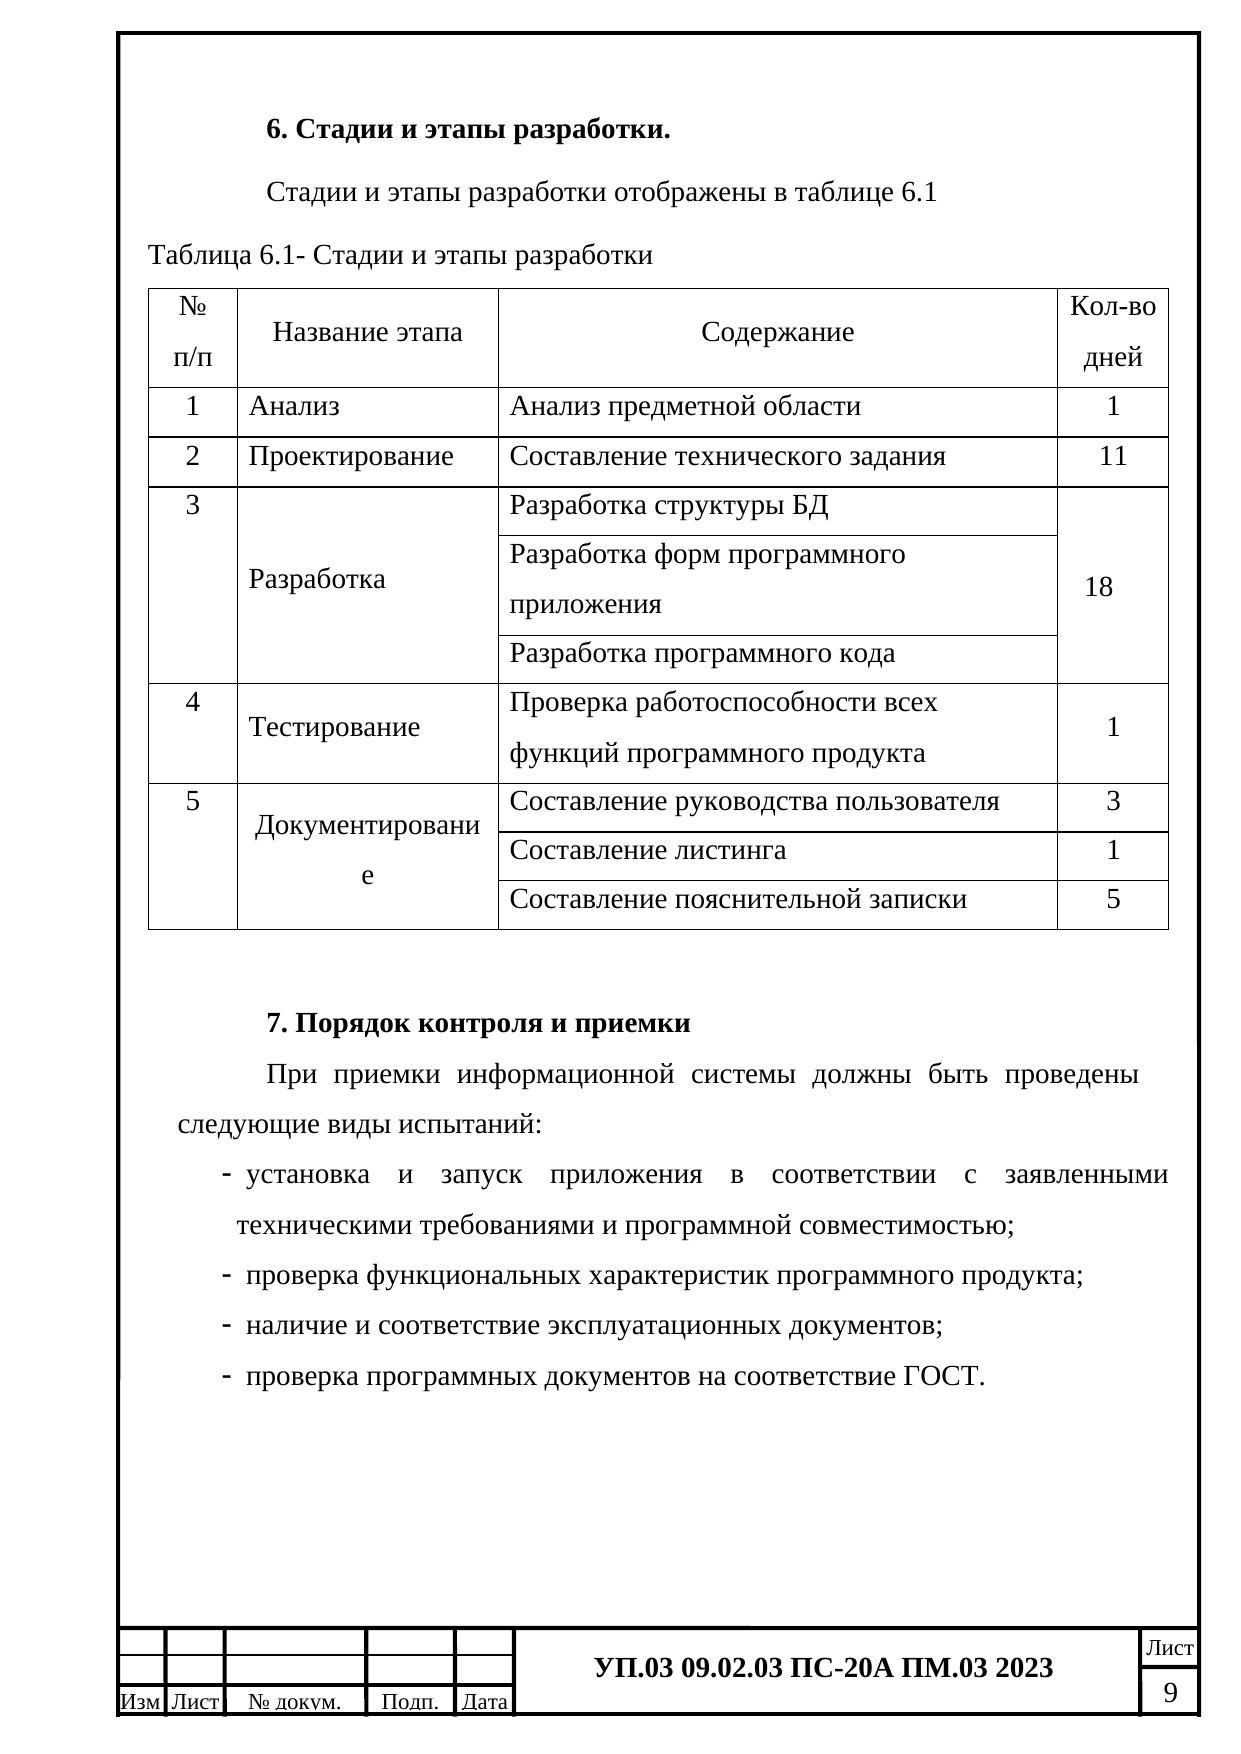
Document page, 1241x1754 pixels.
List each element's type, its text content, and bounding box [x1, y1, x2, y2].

text Стадии и этапы разработки отображены в таблице 6.1 [177, 174, 1140, 208]
table_header № п/п [149, 289, 237, 387]
table_cell Проверка работоспособности всех функций программного продукта [499, 684, 1057, 782]
list наличие и соответствие эксплуатационных документов; [222, 1307, 1169, 1341]
table_cell Разработка [238, 488, 498, 683]
table_cell 5 [149, 784, 237, 929]
table_header Название этапа [238, 289, 498, 387]
list установка и запуск приложения в соответствии с заявленными техническими требованиями и программной совместимостью; [222, 1156, 1169, 1240]
text 6. Стадии и этапы разработки. [177, 112, 1140, 145]
table_cell 1 [1058, 388, 1168, 436]
table_cell Составление пояснительной записки [499, 881, 1057, 929]
list проверка программных документов на соответствие ГОСТ. [222, 1358, 1169, 1392]
table_cell Анализ предметной области [499, 388, 1057, 436]
table_cell Тестирование [238, 684, 498, 782]
table_cell 2 [149, 438, 237, 486]
table_cell 1 [1058, 684, 1168, 782]
table_cell Составление листинга [499, 833, 1057, 880]
table_cell Разработка форм программного приложения [499, 536, 1057, 634]
table_cell Анализ [238, 388, 498, 436]
table_cell Составление технического задания [499, 438, 1057, 486]
table_cell 1 [149, 388, 237, 436]
table_header Содержание [499, 289, 1057, 387]
table_cell Разработка структуры БД [499, 488, 1057, 535]
table_cell 3 [1058, 784, 1168, 831]
list проверка функциональных характеристик программного продукта; [222, 1257, 1169, 1291]
text При приемки информационной системы должны быть проведены следующие виды испытаний: [177, 1056, 1140, 1139]
table_cell 4 [149, 684, 237, 782]
table_cell 11 [1058, 438, 1168, 486]
table_cell 3 [149, 488, 237, 683]
text Таблица 6.1- Стадии и этапы разработки [148, 237, 1140, 271]
table_cell 1 [1058, 833, 1168, 880]
text 7. Порядок контроля и приемки [192, 1005, 1140, 1039]
table_cell 18 [1058, 488, 1168, 683]
table_cell Проектирование [238, 438, 498, 486]
table_cell Разработка программного кода [499, 636, 1057, 683]
table_cell 5 [1058, 881, 1168, 929]
table_header Кол-во дней [1058, 289, 1168, 387]
table_cell Документирование [238, 784, 498, 929]
table_cell Составление руководства пользователя [499, 784, 1057, 831]
